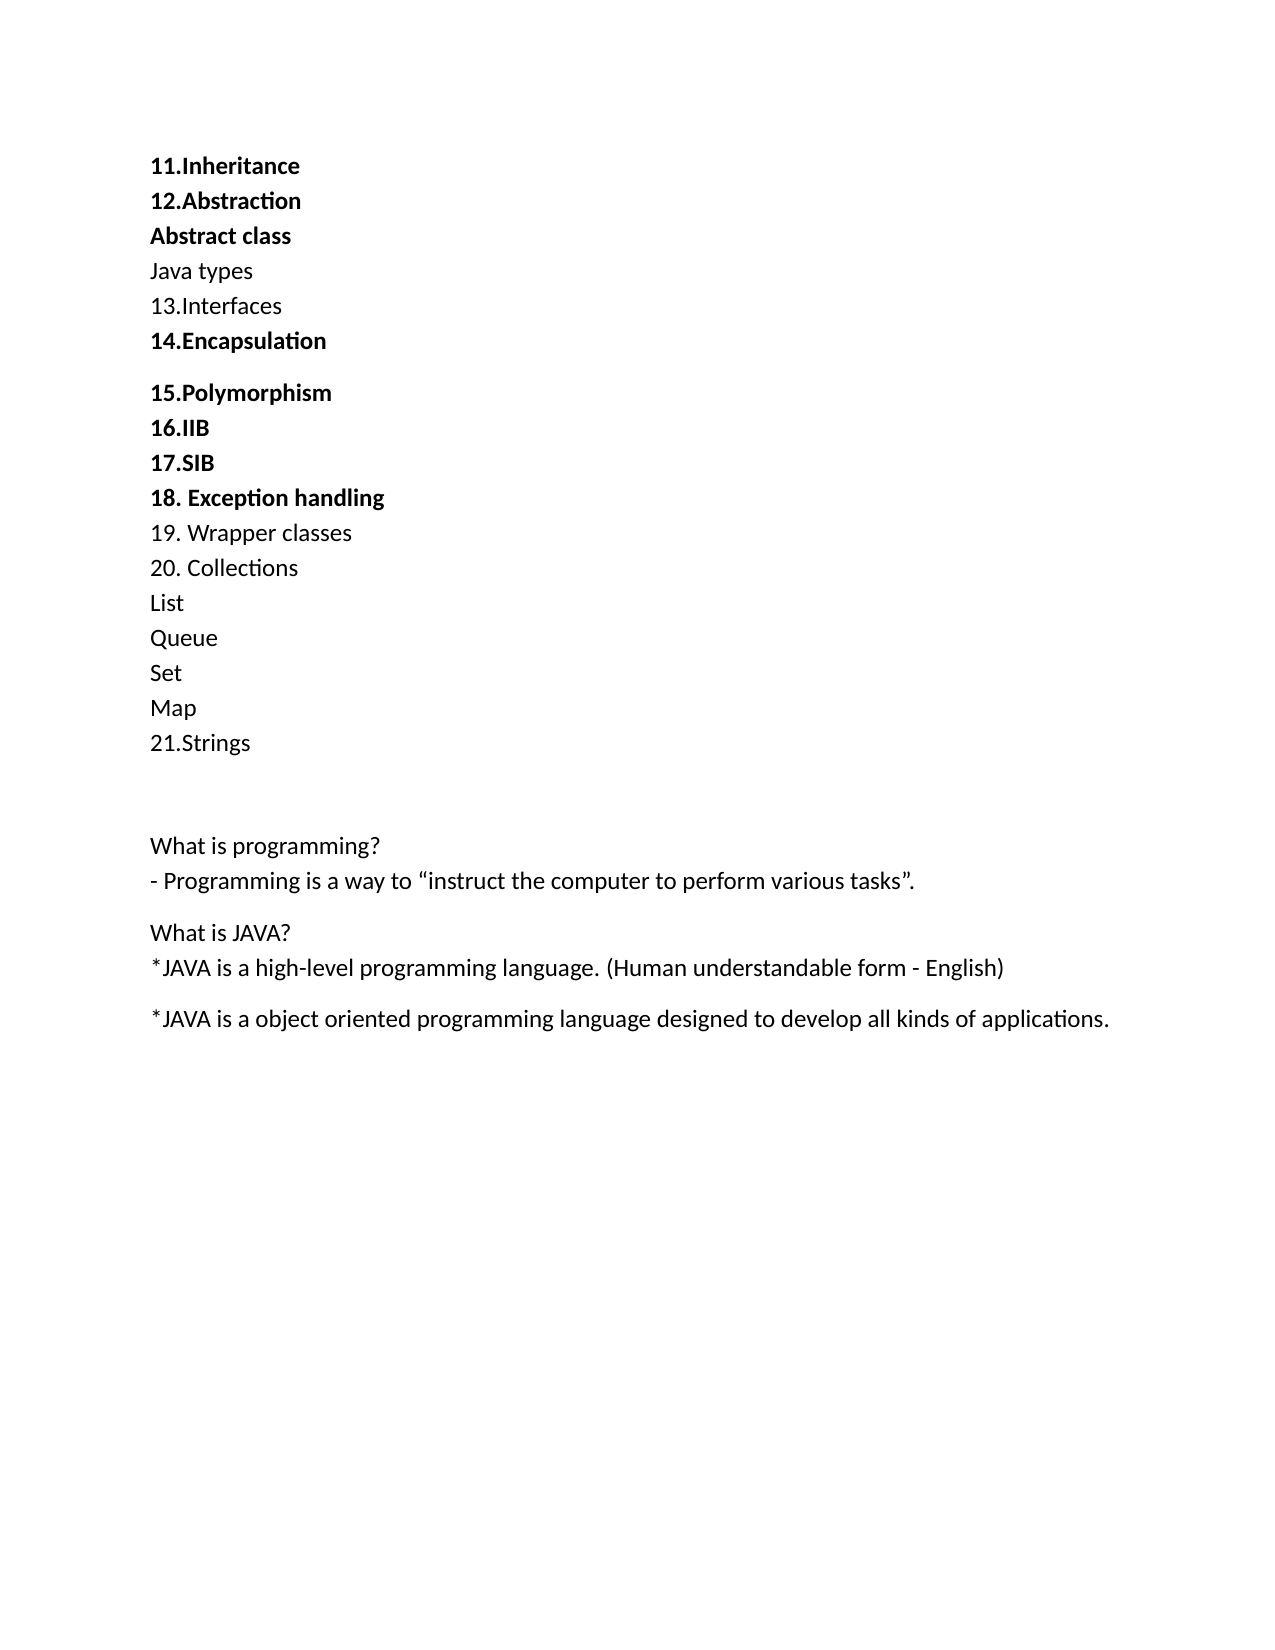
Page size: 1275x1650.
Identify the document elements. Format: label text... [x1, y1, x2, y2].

text What is programming? - Programming is a way to “instruct the computer to perform various tasks”. [150, 830, 1125, 896]
text *JAVA is a object oriented programming language designed to develop all kinds of applications. [150, 1003, 1125, 1034]
text What is JAVA? *JAVA is a high-level programming language. (Human understandable form - English) [150, 917, 1125, 982]
text 11.Inheritance 12.Abstraction Abstract class Java types 13.Interfaces 14.Encapsulation [150, 150, 1125, 356]
text 15.Polymorphism 16.IIB 17.SIB 18. Exception handling 19. Wrapper classes 20. Collections List Queue Set Map 21.Strings [150, 377, 1125, 757]
